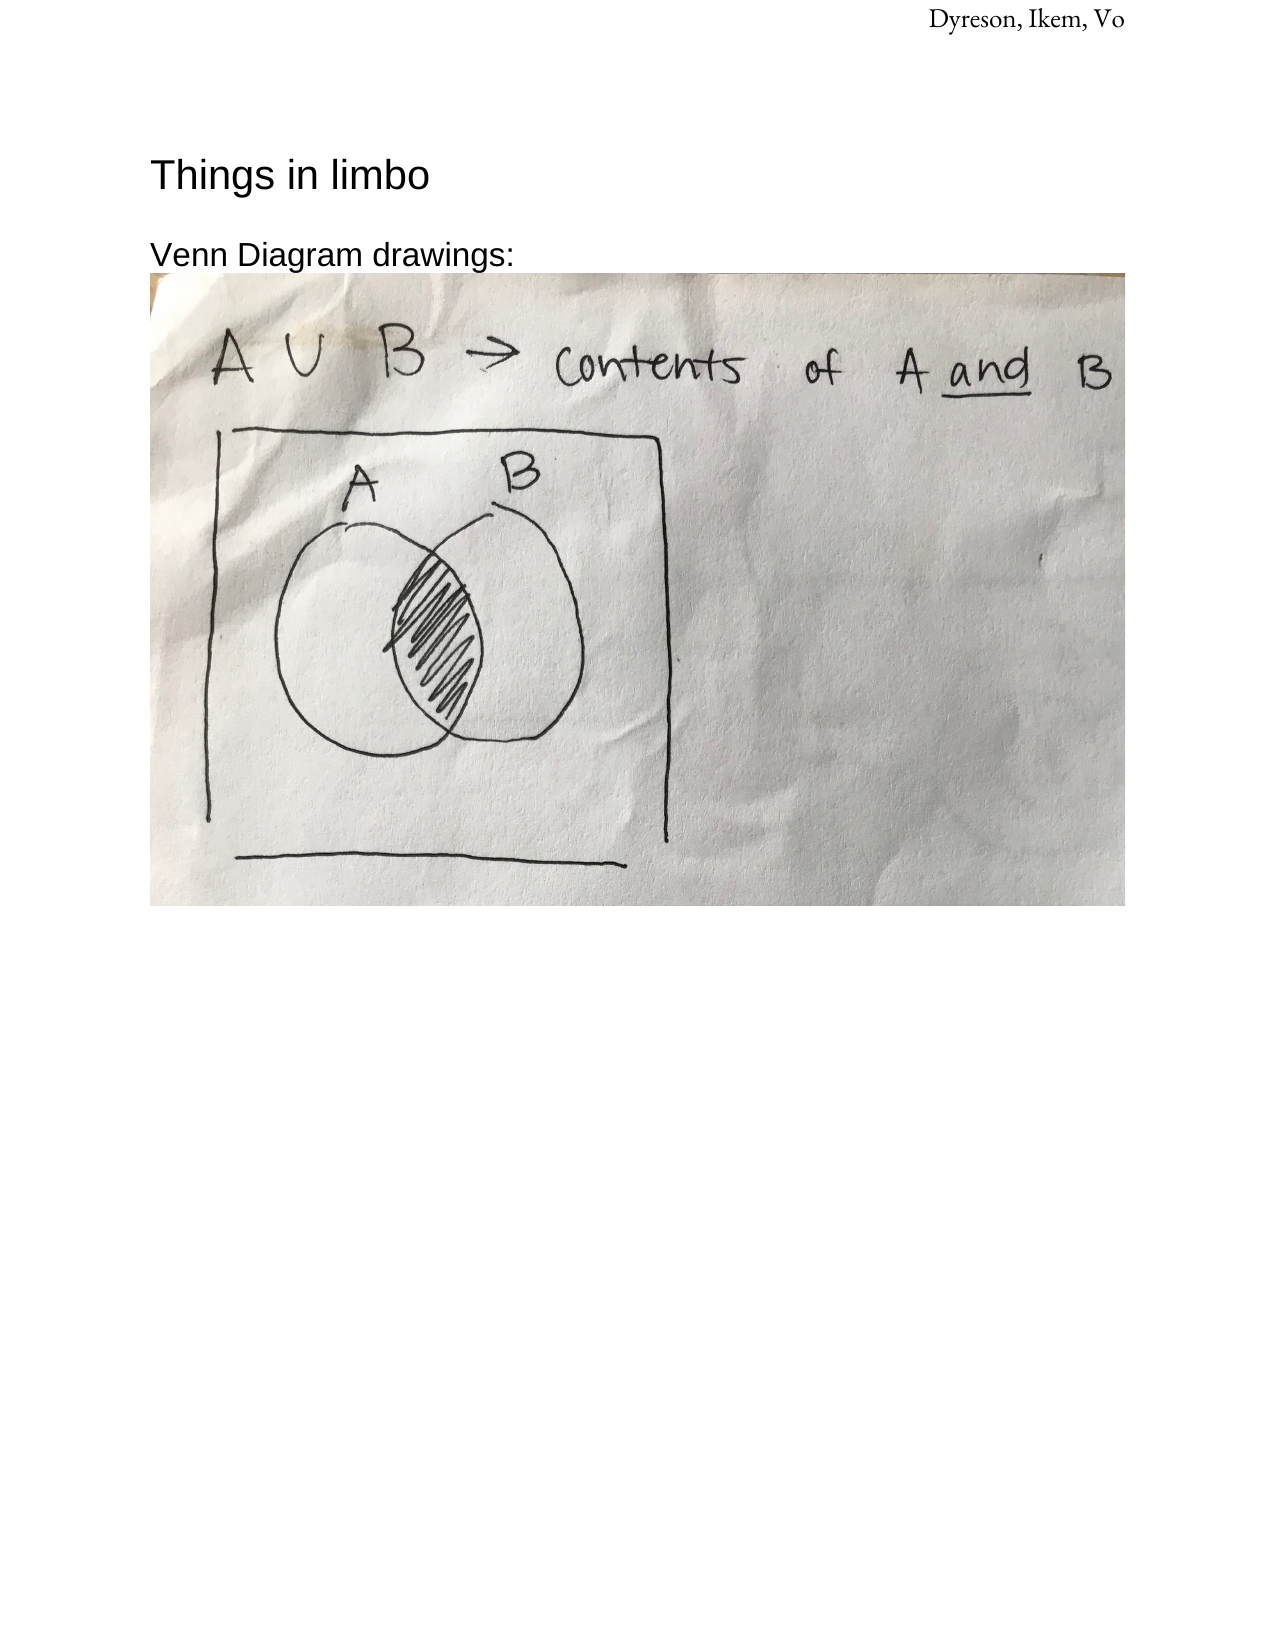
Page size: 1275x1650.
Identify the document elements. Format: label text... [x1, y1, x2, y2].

picture [150, 273, 1125, 906]
subtitle Venn Diagram drawings: [150, 235, 1125, 273]
subtitle Things in limbo [150, 150, 1125, 198]
